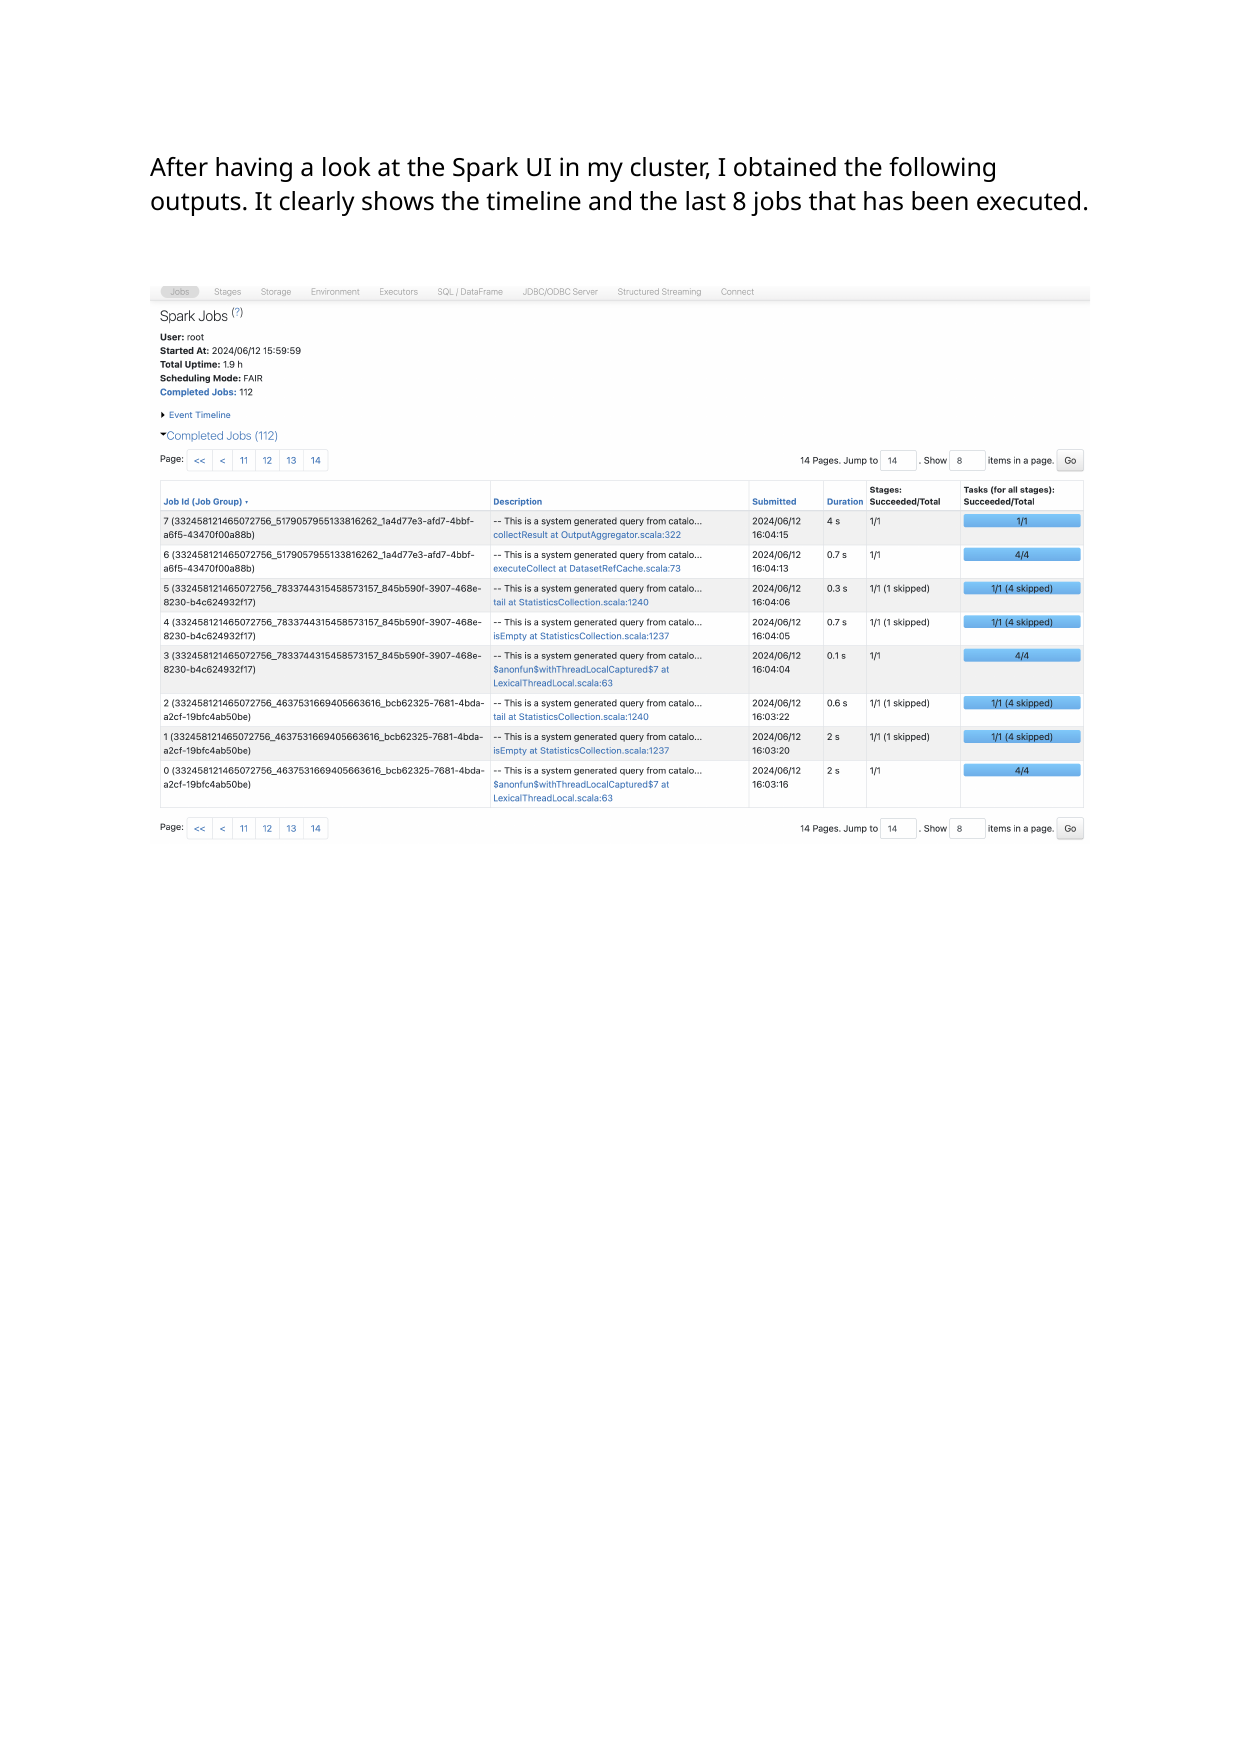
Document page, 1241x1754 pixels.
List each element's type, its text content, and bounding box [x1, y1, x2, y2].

text After having a look at the Spark UI in my cluster, I obtained the following outputs. It clearly shows the timeline and the last 8 jobs that has been executed. [150, 150, 1090, 286]
picture [150, 286, 1091, 844]
